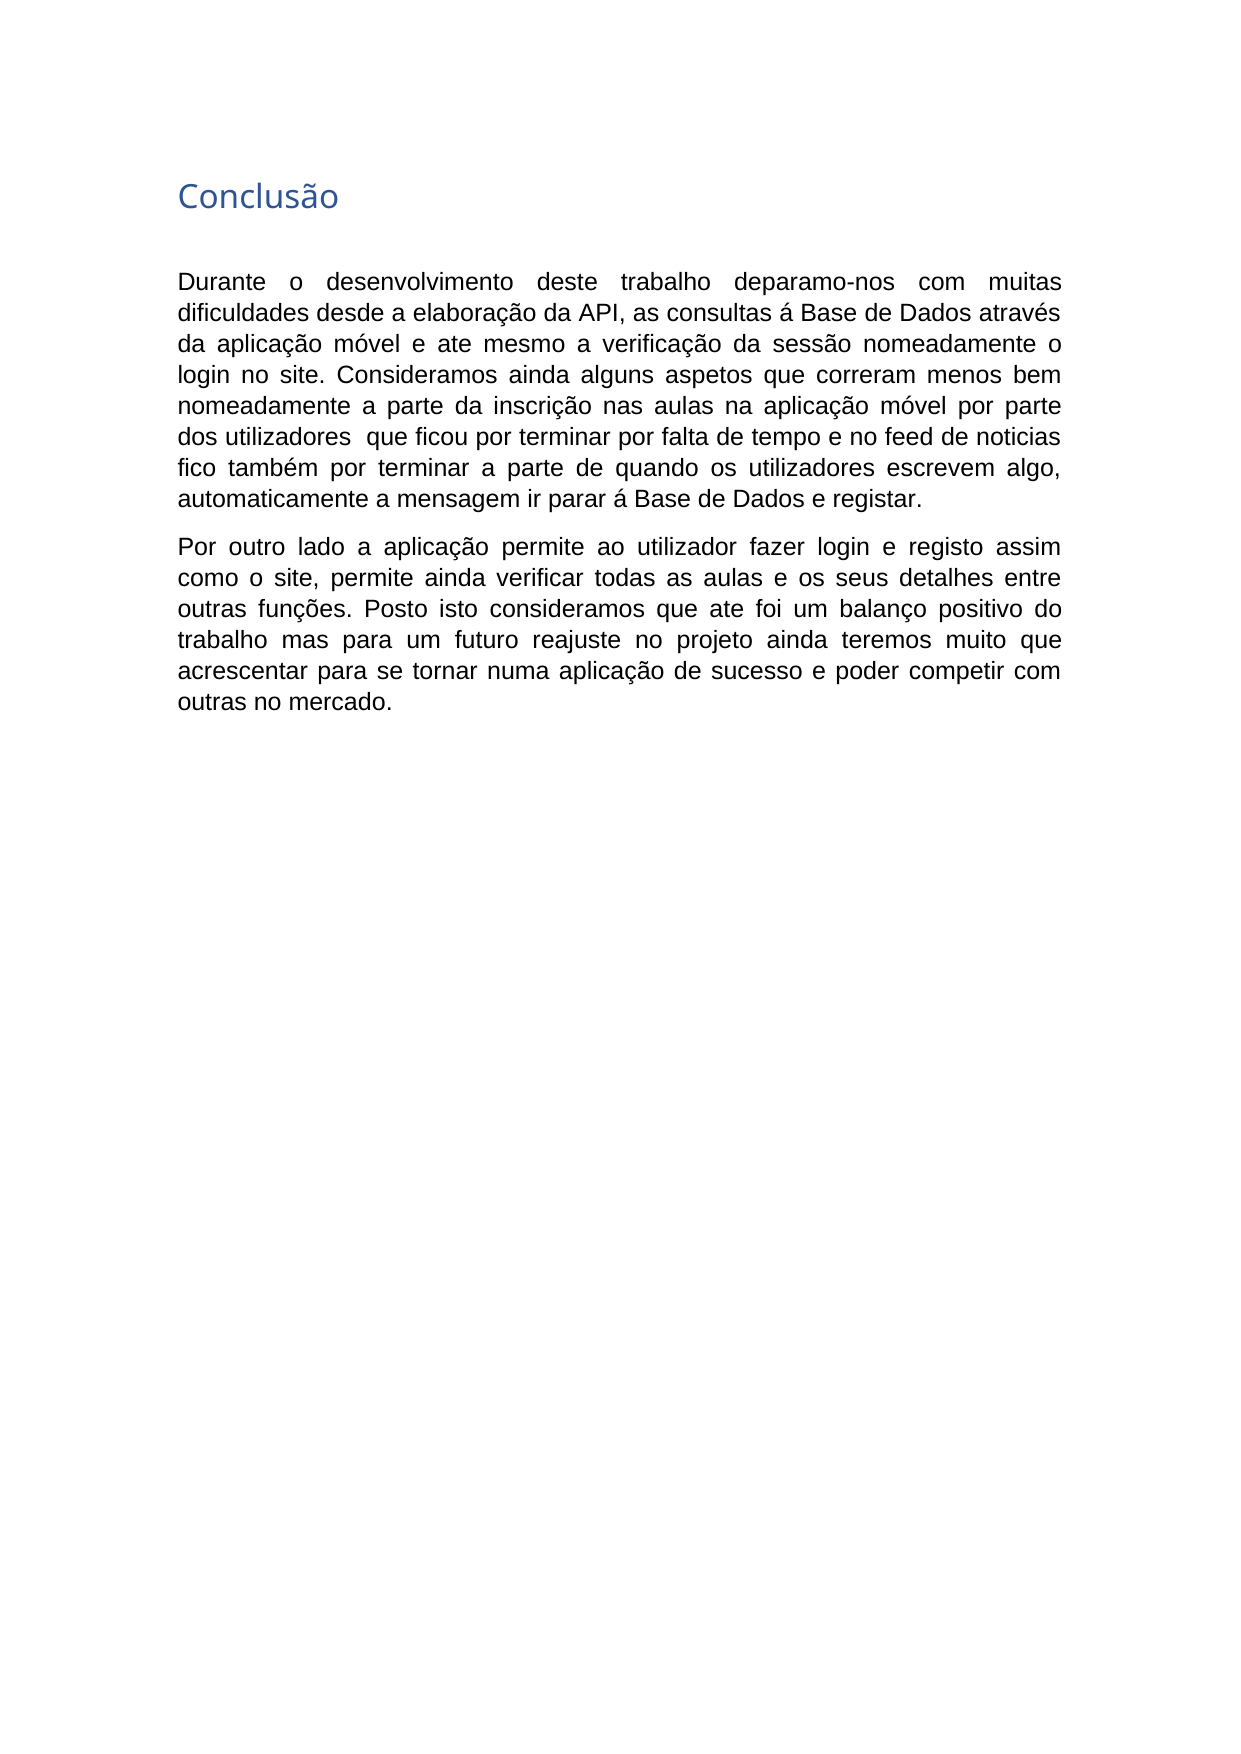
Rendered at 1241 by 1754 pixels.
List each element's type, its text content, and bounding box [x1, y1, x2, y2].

text Por outro lado a aplicação permite ao utilizador fazer login e registo assim como o site, permite ainda verificar todas as aulas e os seus detalhes entre outras funções. Posto isto consideramos que ate foi um balanço positivo do trabalho mas para um futuro reajuste no projeto ainda teremos muito que acrescentar para se tornar numa aplicação de sucesso e poder competir com outras no mercado. [177, 532, 1063, 716]
subtitle Conclusão [177, 173, 1063, 218]
text Durante o desenvolvimento deste trabalho deparamo-nos com muitas dificuldades desde a elaboração da API, as consultas á Base de Dados através da aplicação móvel e ate mesmo a verificação da sessão nomeadamente o login no site. Consideramos ainda alguns aspetos que correram menos bem nomeadamente a parte da inscrição nas aulas na aplicação móvel por parte dos utilizadores que ficou por terminar por falta de tempo e no feed de noticias fico também por terminar a parte de quando os utilizadores escrevem algo, automaticamente a mensagem ir parar á Base de Dados e registar. [177, 267, 1063, 513]
